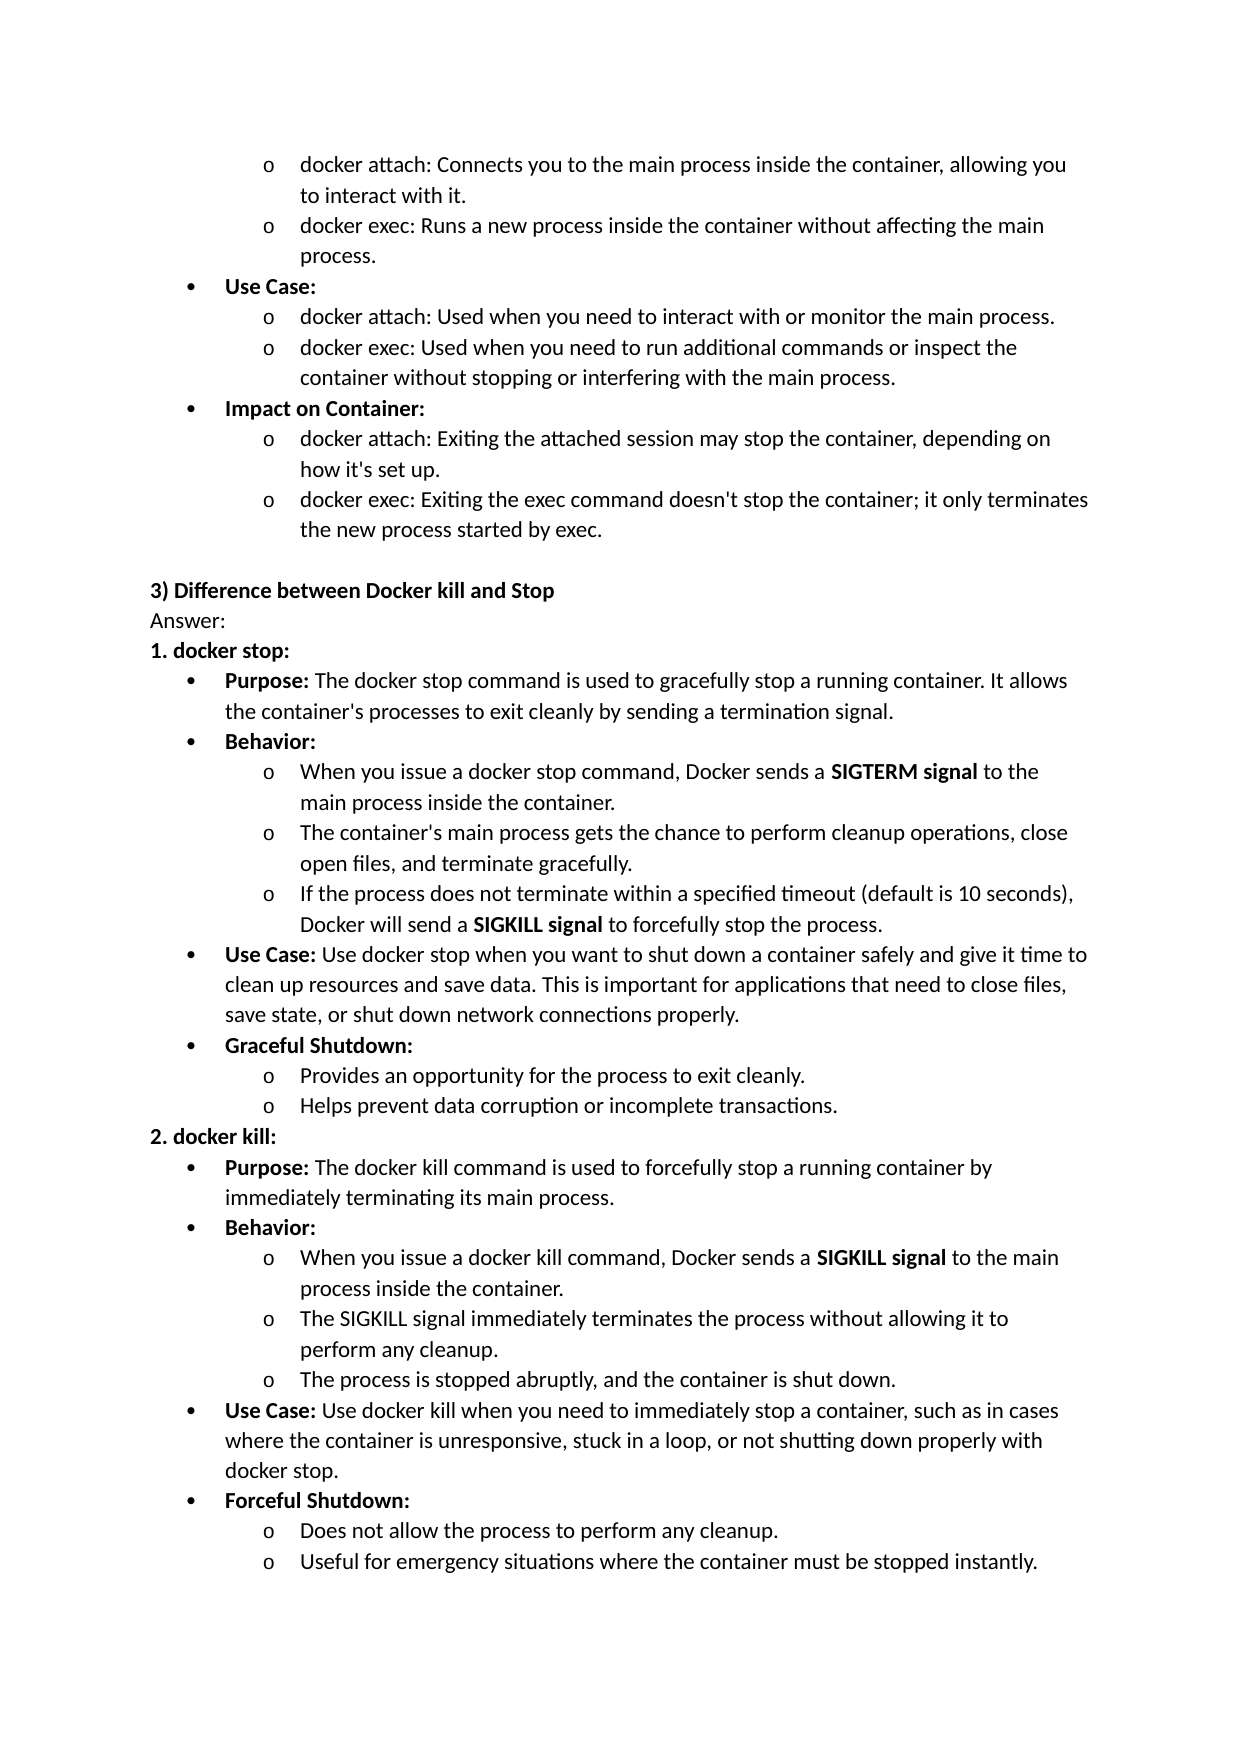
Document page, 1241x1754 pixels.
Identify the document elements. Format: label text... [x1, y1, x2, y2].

list The process is stopped abruptly, and the container is shut down. [262, 1365, 1090, 1394]
list Purpose: The docker kill command is used to forcefully stop a running container by immediately terminating its main process. [187, 1153, 1090, 1211]
text 2. docker kill: [150, 1122, 1090, 1150]
list Use Case: Use docker kill when you need to immediately stop a container, such as in cases where the container is unresponsive, stuck in a loop, or not shutting down properly with docker stop. [187, 1396, 1090, 1484]
text 3) Difference between Docker kill and Stop [150, 576, 1090, 604]
list docker attach: Exiting the attached session may stop the container, depending on how it's set up. [262, 424, 1090, 483]
list docker attach: Used when you need to interact with or monitor the main process. [262, 302, 1090, 331]
text Answer: [150, 606, 1090, 634]
list docker exec: Used when you need to run additional commands or inspect the container without stopping or interfering with the main process. [262, 333, 1090, 392]
list Use Case: [187, 272, 1090, 300]
list Provides an opportunity for the process to exit cleanly. [262, 1061, 1090, 1089]
list If the process does not terminate within a specified timeout (default is 10 seconds), Docker will send a SIGKILL signal to forcefully stop the process. [262, 879, 1090, 938]
list The container's main process gets the chance to perform cleanup operations, close open files, and terminate gracefully. [262, 818, 1090, 877]
list Behavior: [187, 1213, 1090, 1241]
list Forceful Shutdown: [187, 1486, 1090, 1514]
list Does not allow the process to perform any cleanup. [262, 1517, 1090, 1545]
list docker attach: Connects you to the main process inside the container, allowing you to interact with it. [262, 150, 1090, 209]
list Impact on Container: [187, 394, 1090, 422]
list Purpose: The docker stop command is used to gracefully stop a running container. It allows the container's processes to exit cleanly by sending a termination signal. [187, 667, 1090, 725]
list Use Case: Use docker stop when you want to shut down a container safely and give it time to clean up resources and save data. This is important for applications that need to close files, save state, or shut down network connections properly. [187, 940, 1090, 1028]
list When you issue a docker stop command, Docker sends a SIGTERM signal to the main process inside the container. [262, 757, 1090, 816]
list Graceful Shutdown: [187, 1031, 1090, 1059]
list When you issue a docker kill command, Docker sends a SIGKILL signal to the main process inside the container. [262, 1243, 1090, 1302]
list docker exec: Runs a new process inside the container without affecting the main process. [262, 211, 1090, 270]
list docker exec: Exiting the exec command doesn't stop the container; it only terminates the new process started by exec. [262, 485, 1090, 544]
list Helps prevent data corruption or incomplete transactions. [262, 1092, 1090, 1120]
list Behavior: [187, 727, 1090, 755]
list Useful for emergency situations where the container must be stopped instantly. [262, 1547, 1090, 1576]
list The SIGKILL signal immediately terminates the process without allowing it to perform any cleanup. [262, 1304, 1090, 1363]
text 1. docker stop: [150, 636, 1090, 664]
